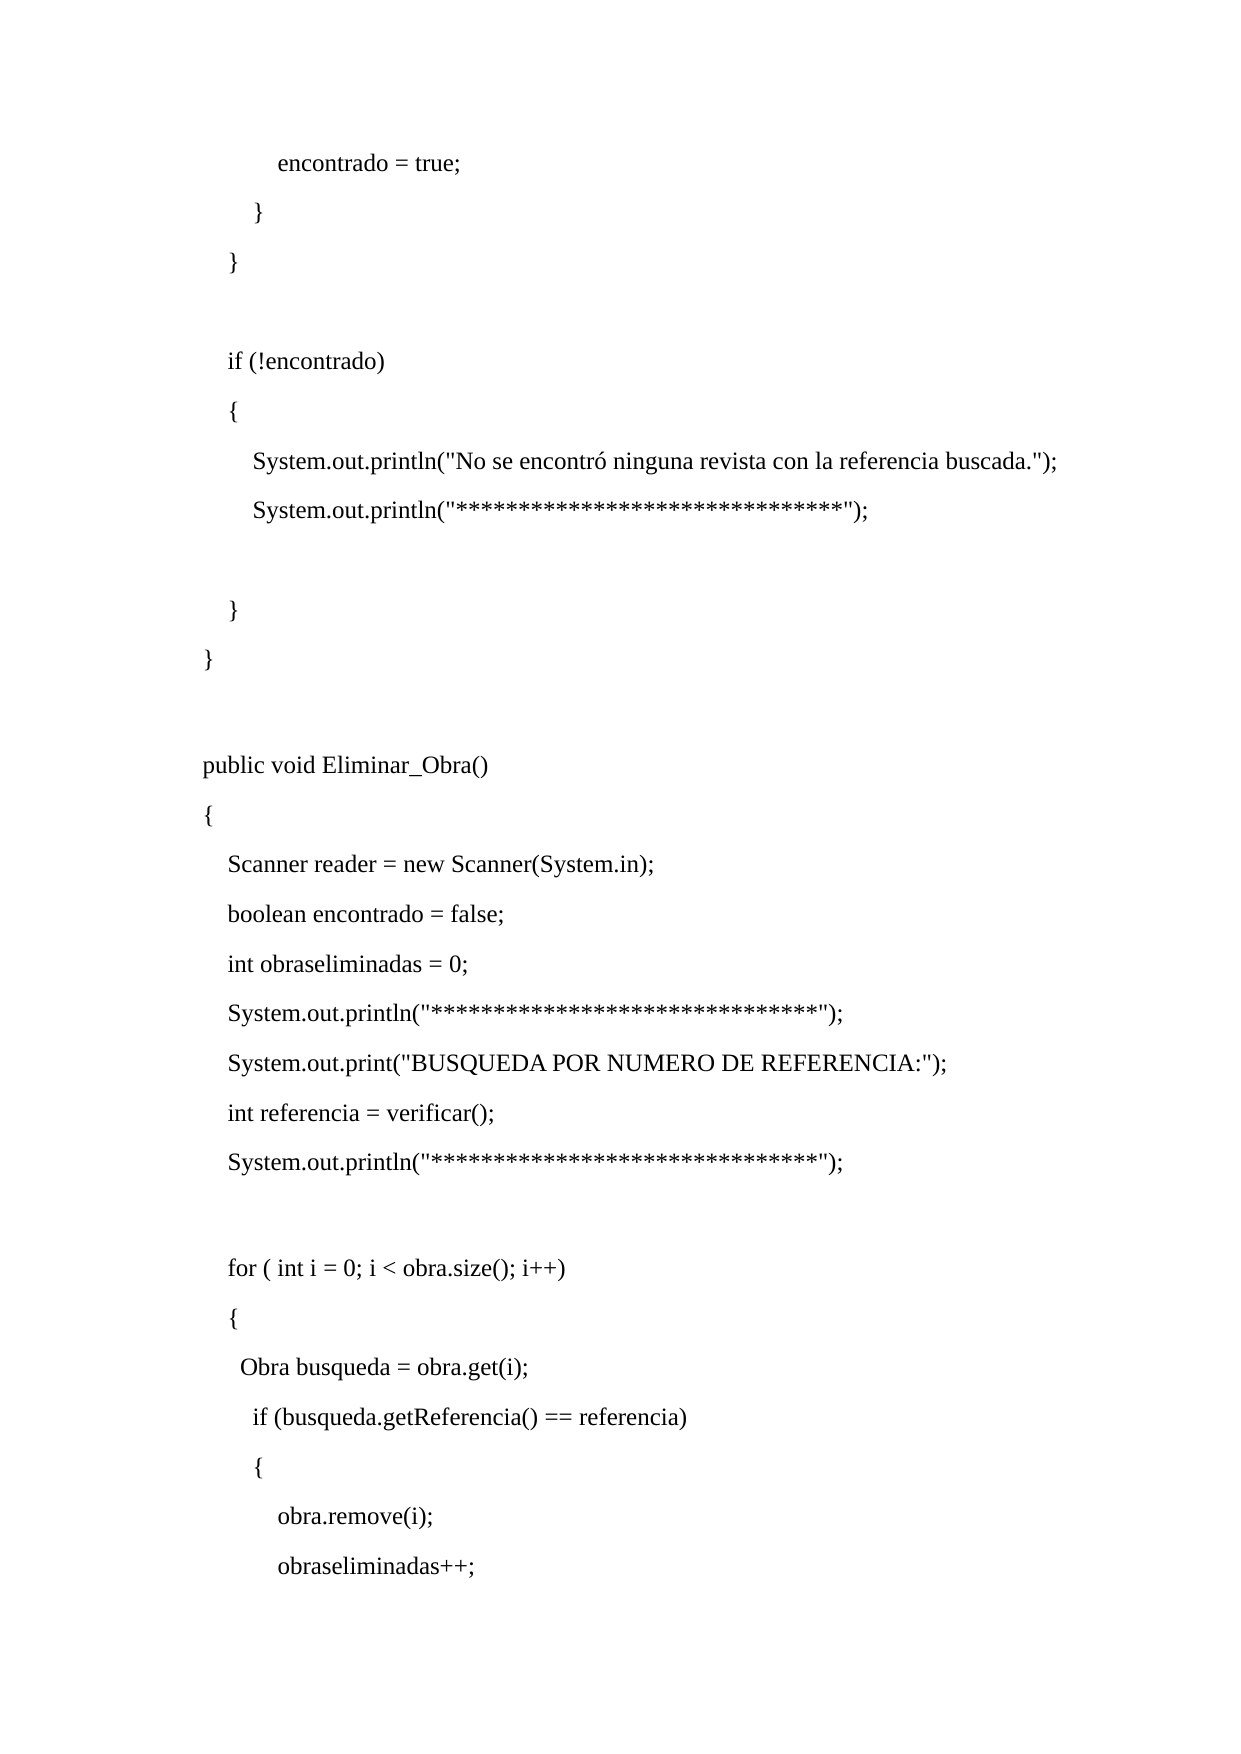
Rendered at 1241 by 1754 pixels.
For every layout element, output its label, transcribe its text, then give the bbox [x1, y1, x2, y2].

text } [177, 595, 1063, 623]
text obra.remove(i); [177, 1501, 1063, 1530]
text System.out.println("No se encontró ninguna revista con la referencia buscada."); [177, 446, 1063, 474]
text } [177, 644, 1063, 673]
text if (busqueda.getReferencia() == referencia) [177, 1402, 1063, 1431]
text { [177, 1303, 1063, 1331]
text System.out.print("BUSQUEDA POR NUMERO DE REFERENCIA:"); [177, 1048, 1063, 1077]
text { [177, 396, 1063, 425]
text obraseliminadas++; [177, 1551, 1063, 1580]
text public void Eliminar_Obra() [177, 750, 1063, 779]
text { [177, 1452, 1063, 1481]
text { [177, 800, 1063, 828]
text Obra busqueda = obra.get(i); [177, 1352, 1063, 1381]
text boolean encontrado = false; [177, 899, 1063, 928]
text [177, 495, 1063, 524]
text int obraseliminadas = 0; [177, 949, 1063, 977]
text for ( int i = 0; i < obra.size(); i++) [177, 1253, 1063, 1282]
text if (!encontrado) [177, 346, 1063, 375]
text Scanner reader = new Scanner(System.in); [177, 849, 1063, 878]
text int referencia = verificar(); [177, 1098, 1063, 1127]
text } [177, 247, 1063, 276]
text } [177, 197, 1063, 226]
text System.out.println("*******************************"); [177, 998, 1063, 1027]
text encontrado = true; [177, 148, 1063, 176]
text System.out.println("*******************************"); [177, 1147, 1063, 1176]
